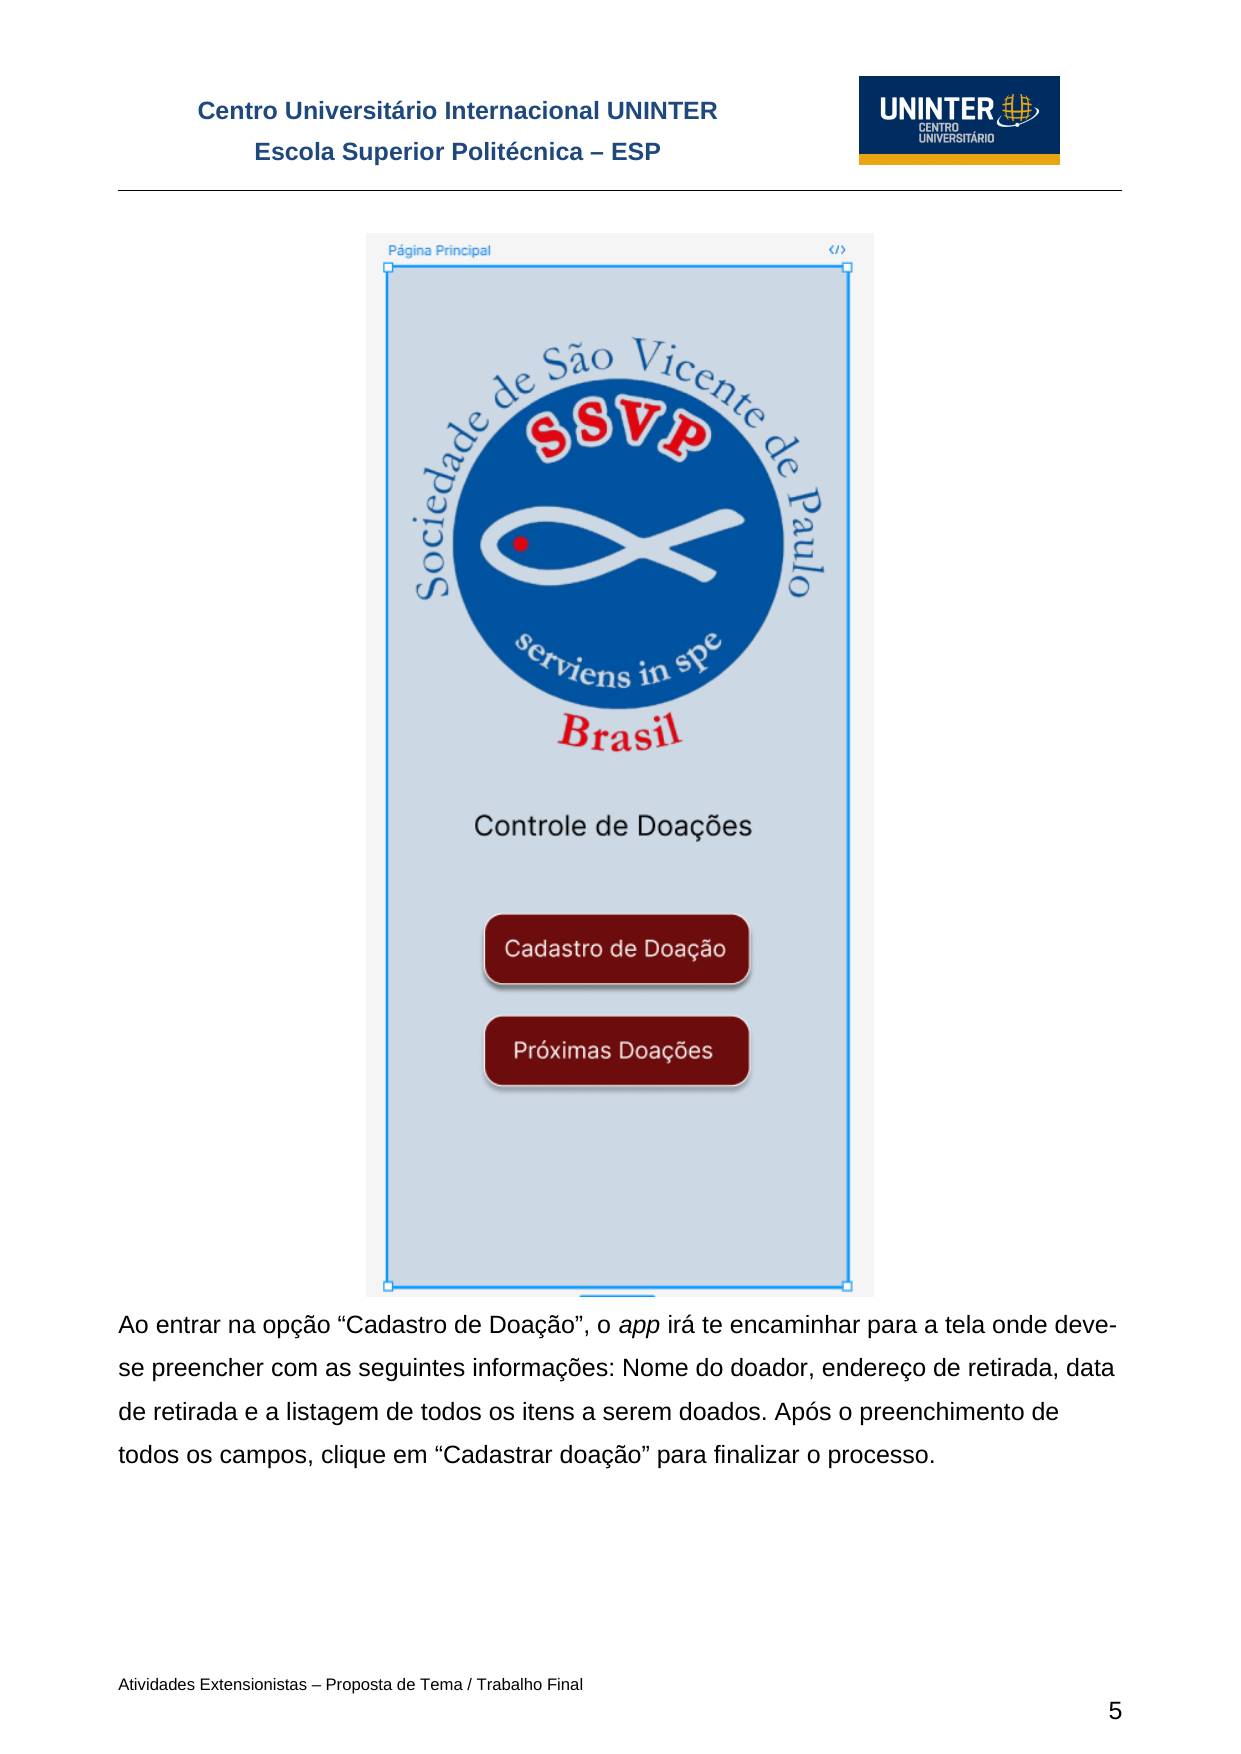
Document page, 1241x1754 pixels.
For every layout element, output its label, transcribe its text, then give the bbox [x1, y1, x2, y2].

text Ao entrar na opção “Cadastro de Doação”, o app irá te encaminhar para a tela onde deve-se preencher com as seguintes informações: Nome do doador, endereço de retirada, data de retirada e a listagem de todos os itens a serem doados. Após o preenchimento de todos os campos, clique em “Cadastrar doação” para finalizar o processo. [118, 1310, 1122, 1468]
picture [366, 233, 875, 1297]
picture [859, 76, 1060, 165]
